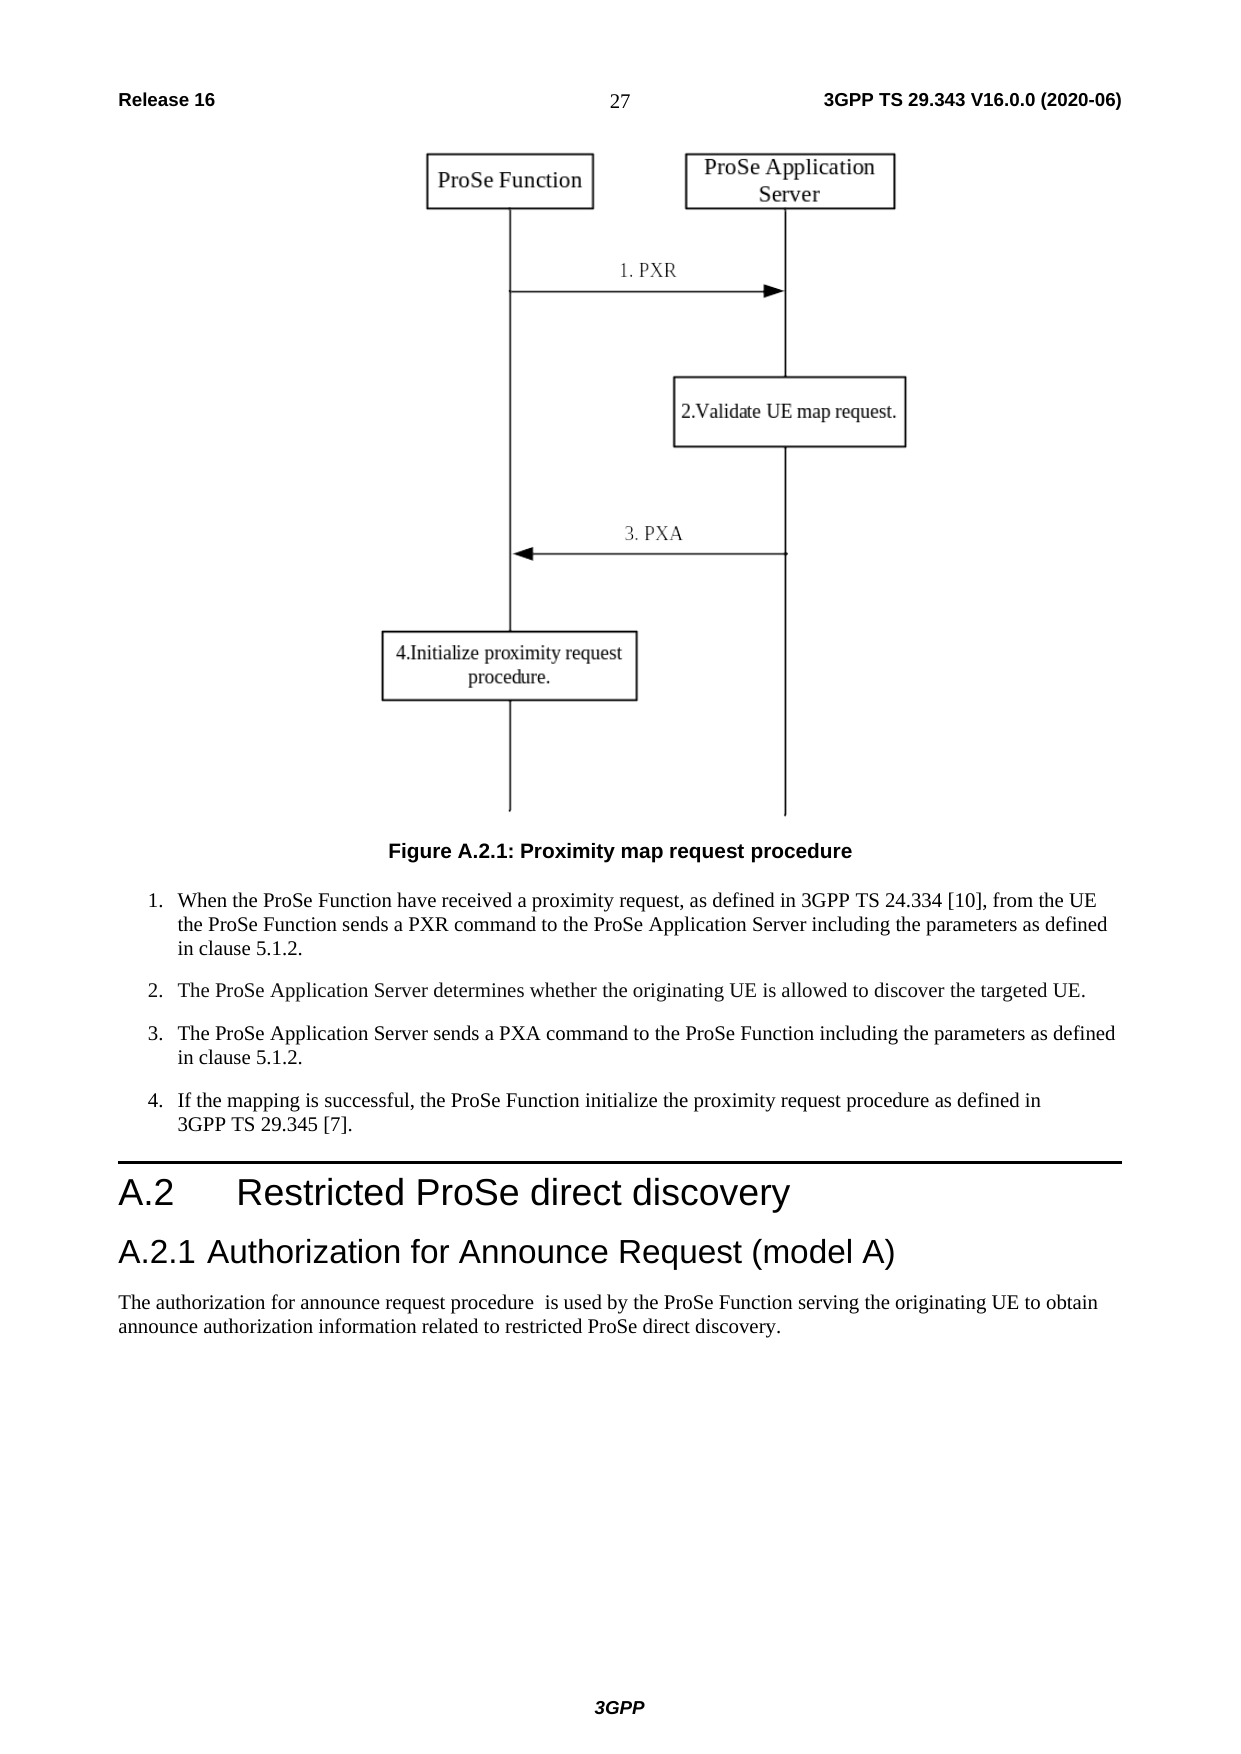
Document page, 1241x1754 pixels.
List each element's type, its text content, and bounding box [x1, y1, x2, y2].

text 4. If the mapping is successful, the ProSe Function initialize the proximity request procedure as defined in 3GPP TS 29.345 [7]. [148, 1088, 1122, 1136]
text The authorization for announce request procedure is used by the ProSe Function serving the originating UE to obtain announce authorization information related to restricted ProSe direct discovery. [118, 1290, 1122, 1338]
text 1. When the ProSe Function have received a proximity request, as defined in 3GPP TS 24.334 [10], from the UE the ProSe Function sends a PXR command to the ProSe Application Server including the parameters as defined in clause 5.1.2. [148, 887, 1122, 960]
list Figure A.2.1: Proximity map request procedure [118, 838, 1122, 862]
text 2. The ProSe Application Server determines whether the originating UE is allowed to discover the targeted UE. [148, 978, 1122, 1002]
subtitle A.2 Restricted ProSe direct discovery [118, 1164, 1122, 1214]
text 3. The ProSe Application Server sends a PXA command to the ProSe Function including the parameters as defined in clause 5.1.2. [148, 1021, 1122, 1069]
subtitle A.2.1 Authorization for Announce Request (model A) [118, 1232, 1122, 1271]
